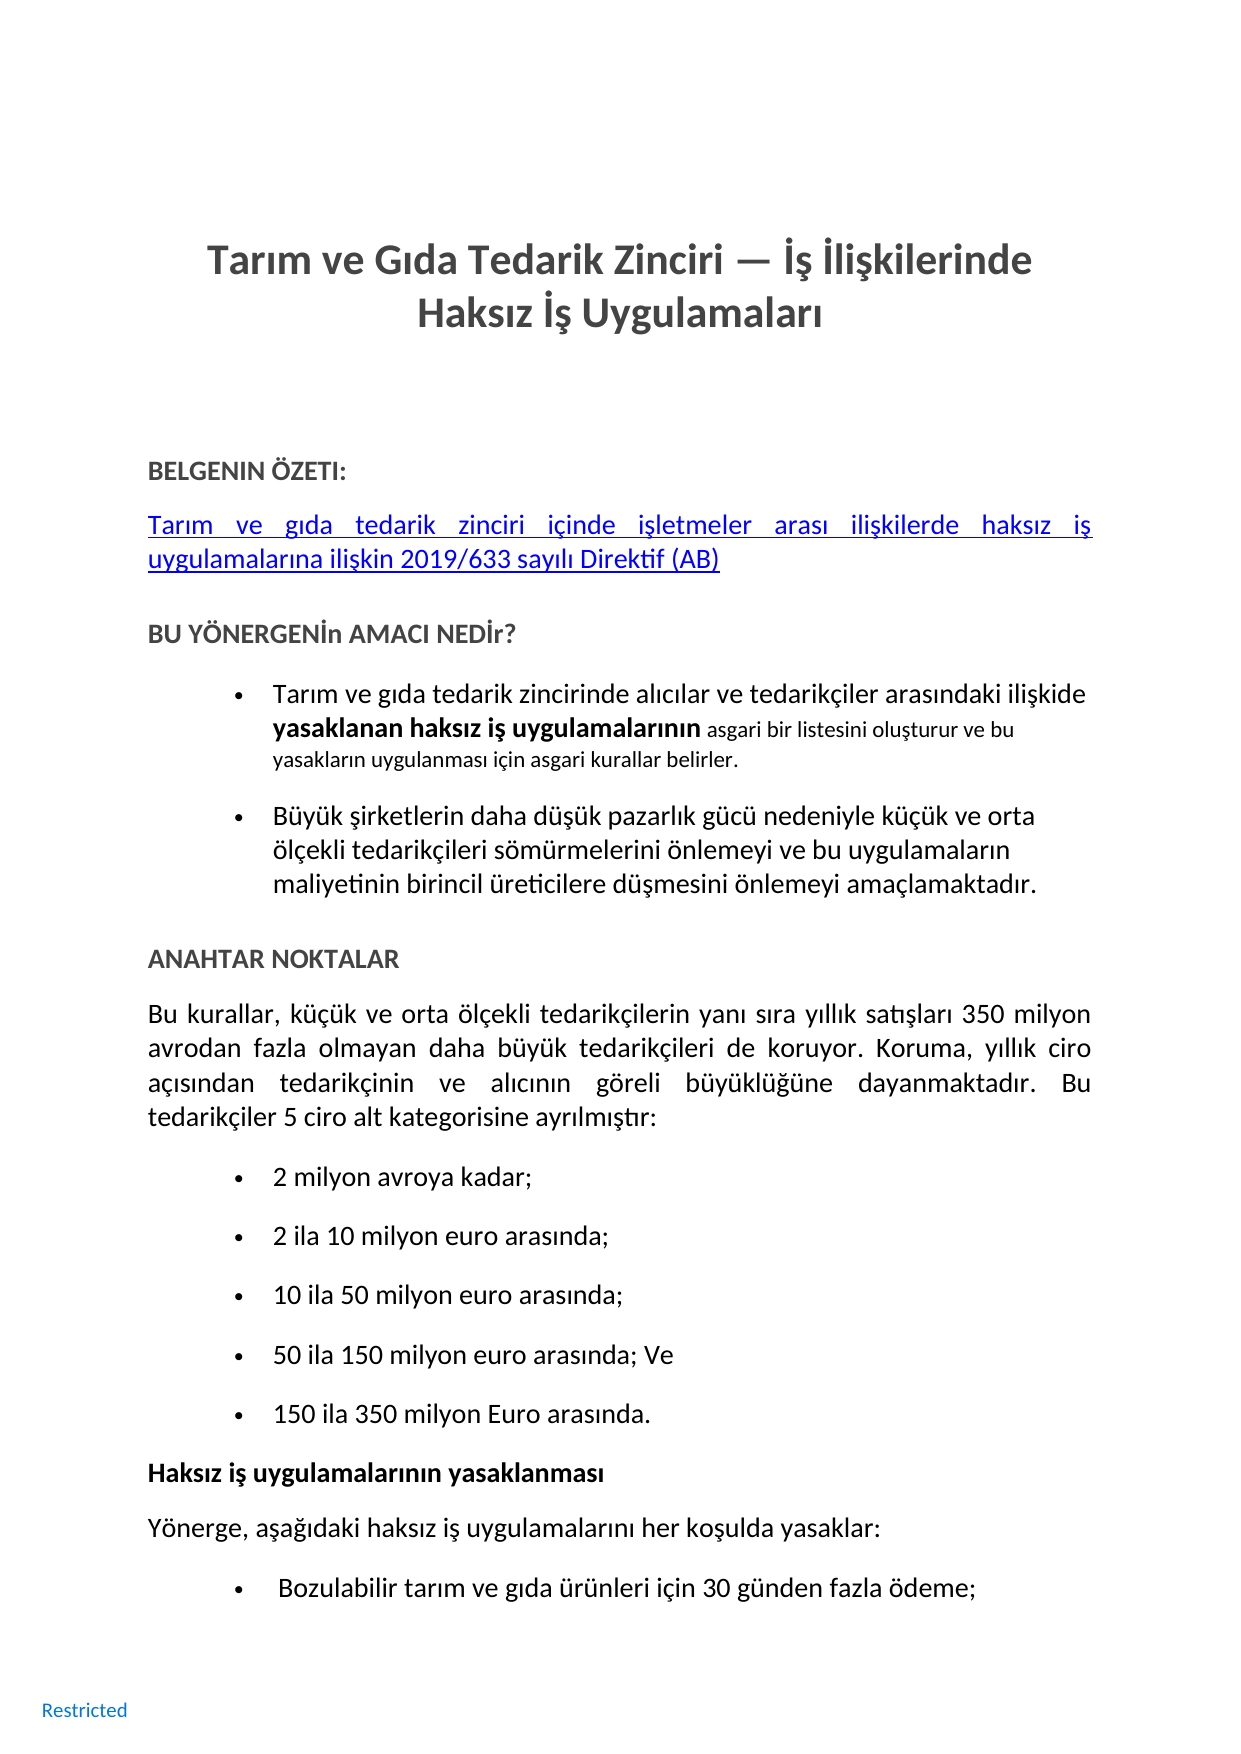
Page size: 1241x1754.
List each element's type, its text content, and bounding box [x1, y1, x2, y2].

text Tarım ve Gıda Tedarik Zinciri — İş İlişkilerinde Haksız İş Uygulamaları [148, 232, 1093, 339]
list Büyük şirketlerin daha düşük pazarlık gücü nedeniyle küçük ve orta ölçekli tedarikçileri sömürmelerini önlemeyi ve bu uygulamaların maliyetinin birincil üreticilere düşmesini önlemeyi amaçlamaktadır. [235, 798, 1093, 901]
text Bu kurallar, küçük ve orta ölçekli tedarikçilerin yanı sıra yıllık satışları 350 milyon avrodan fazla olmayan daha büyük tedarikçileri de koruyor. Koruma, yıllık ciro açısından tedarikçinin ve alıcının göreli büyüklüğüne dayanmaktadır. Bu tedarikçiler 5 ciro alt kategorisine ayrılmıştır: [148, 996, 1093, 1134]
list 10 ila 50 milyon euro arasında; [235, 1277, 1093, 1312]
list 50 ila 150 milyon euro arasında; Ve [235, 1337, 1093, 1371]
text BELGENIN ÖZETI: [148, 452, 1093, 487]
list 2 ila 10 milyon euro arasında; [235, 1218, 1093, 1252]
text Tarım ve gıda tedarik zinciri içinde işletmeler arası ilişkilerde haksız iş uygulamalarına ilişkin 2019/633 sayılı Direktif (AB) [148, 538, 1093, 576]
text Haksız iş uygulamalarının yasaklanması [148, 1456, 1093, 1490]
text BU YÖNERGENİn AMACI NEDİr? [148, 617, 1093, 651]
list 150 ila 350 milyon Euro arasında. [235, 1396, 1093, 1431]
list 2 milyon avroya kadar; [235, 1159, 1093, 1193]
list Bozulabilir tarım ve gıda ürünleri için 30 günden fazla ödeme; [235, 1569, 1093, 1604]
text Yönerge, aşağıdaki haksız iş uygulamalarını her koşulda yasaklar: [148, 1510, 1093, 1544]
text ANAHTAR NOKTALAR [148, 941, 1093, 976]
list Tarım ve gıda tedarik zincirinde alıcılar ve tedarikçiler arasındaki ilişkide yasaklanan haksız iş uygulamalarının asgari bir listesini oluşturur ve bu yasakların uygulanması için asgari kurallar belirler. [235, 676, 1093, 773]
text Tarım ve gıda tedarik zinciri içinde işletmeler arası ilişkilerde haksız iş uygulamalarına ilişkin 2019/633 sayılı Direktif (AB) [148, 507, 1093, 537]
